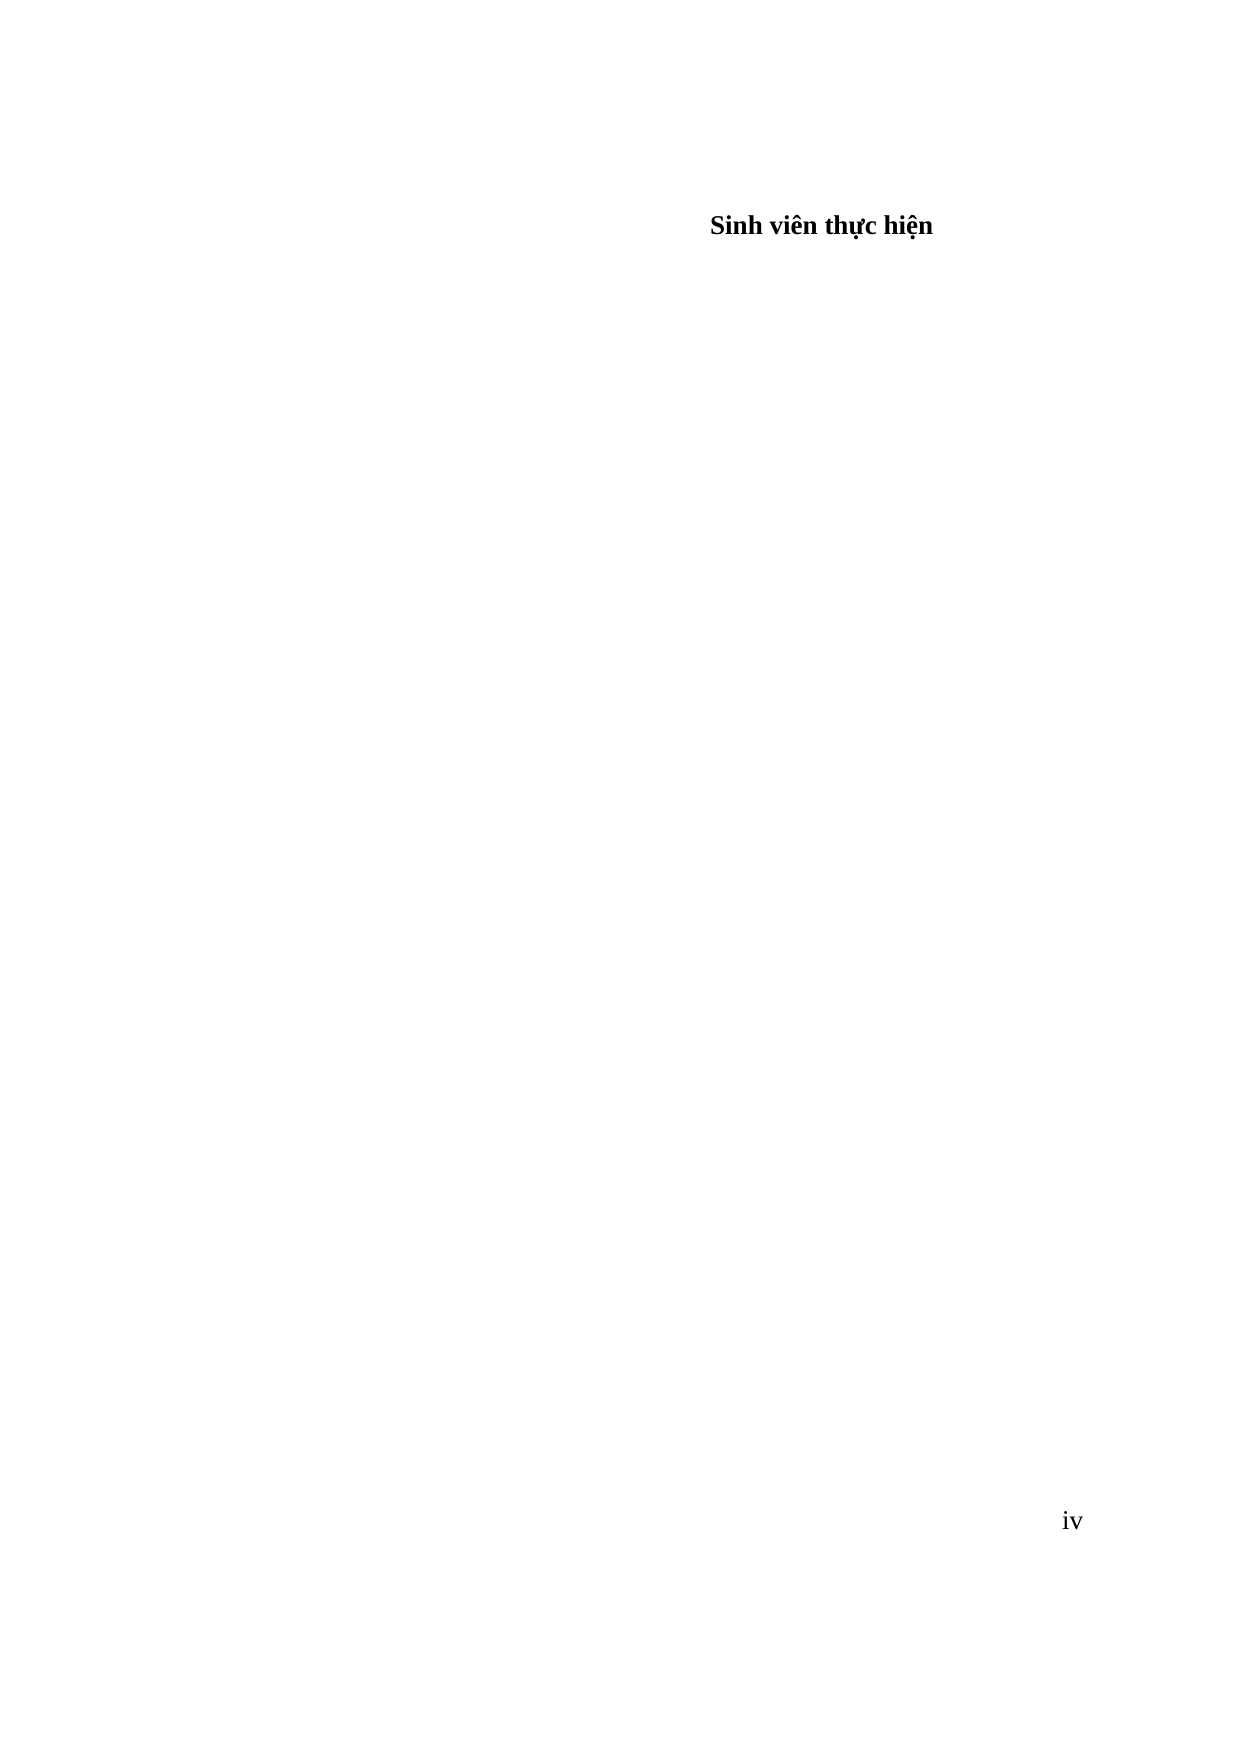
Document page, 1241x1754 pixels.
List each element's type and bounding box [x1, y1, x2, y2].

table_header [450, 197, 1134, 270]
